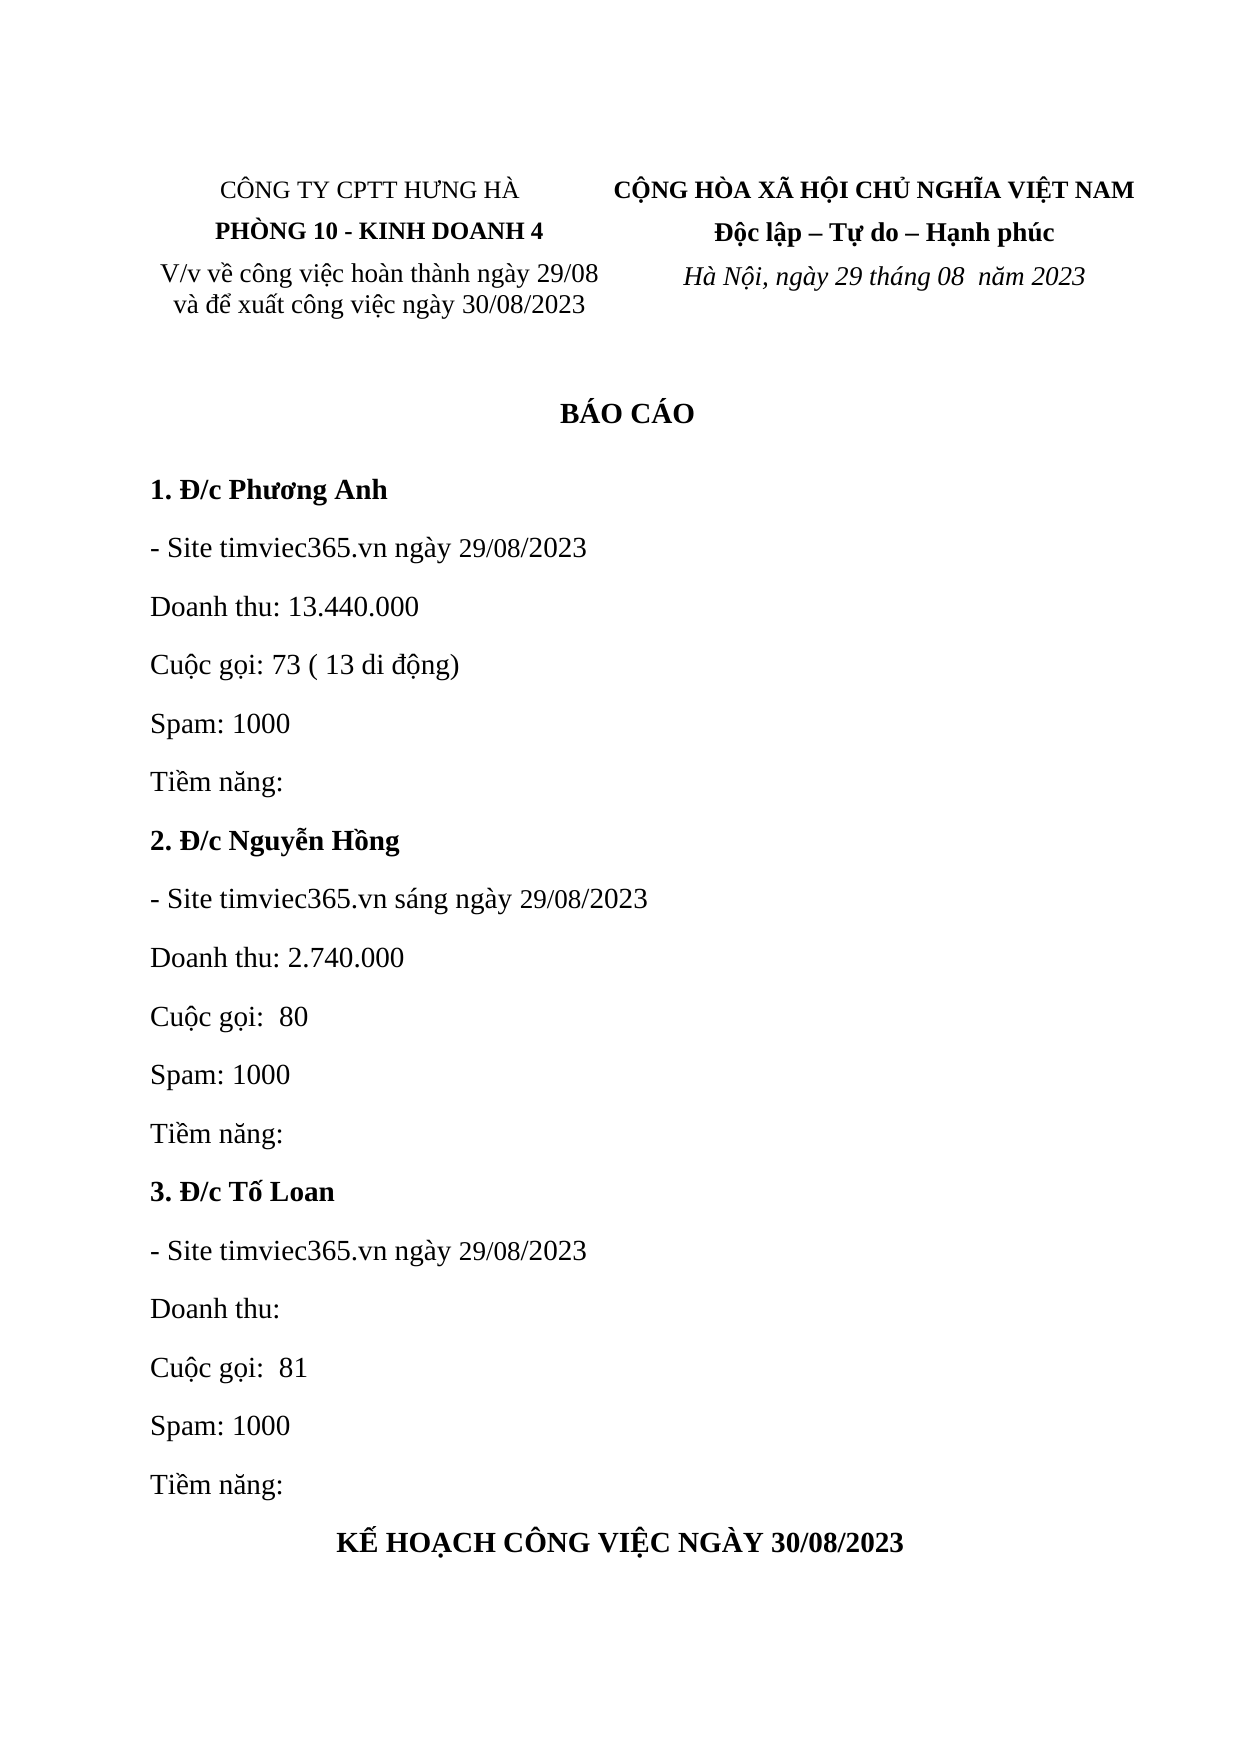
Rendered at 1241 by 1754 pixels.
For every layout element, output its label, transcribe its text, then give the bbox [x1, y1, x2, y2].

text Cuộc gọi: 81 [150, 1350, 1090, 1383]
table_header CÔNG TY CPTT HƯNG HÀ PHÒNG 10 - KINH DOANH 4 V/v về công việc hoàn thành ngày 29/08 và để xuất công việc ngày 30/08/2023 [141, 152, 597, 344]
text BÁO CÁO [150, 396, 1090, 429]
text 2. Đ/c Nguyễn Hồng [150, 823, 1090, 857]
text Cuộc gọi: 73 ( 13 di động) [150, 647, 1090, 681]
text 3. Đ/c Tố Loan [150, 1174, 1090, 1208]
text Doanh thu: [150, 1291, 1090, 1325]
text Tiềm năng: [150, 1467, 1090, 1501]
text - Site timviec365.vn ngày 29/08/2023 [150, 530, 1090, 564]
text Spam: 1000 [150, 1408, 1090, 1442]
text Spam: 1000 [150, 1057, 1090, 1091]
text Tiềm năng: [150, 764, 1090, 798]
text Doanh thu: 13.440.000 [150, 589, 1090, 622]
text KẾ HOẠCH CÔNG VIỆC NGÀY 30/08/2023 [150, 1526, 1090, 1559]
text Cuộc gọi: 80 [150, 999, 1090, 1032]
text Doanh thu: 2.740.000 [150, 940, 1090, 974]
text Tiềm năng: [150, 1116, 1090, 1149]
text - Site timviec365.vn sáng ngày 29/08/2023 [150, 882, 1090, 915]
text 1. Đ/c Phương Anh [150, 472, 1090, 505]
text - Site timviec365.vn ngày 29/08/2023 [150, 1233, 1090, 1266]
text Spam: 1000 [150, 706, 1090, 739]
table_header CỘNG HÒA XÃ HỘI CHỦ NGHĨA VIỆT NAM Độc lập – Tự do – Hạnh phúc Hà Nội, ngày 29 tháng 08 năm 2023 [599, 152, 1139, 344]
